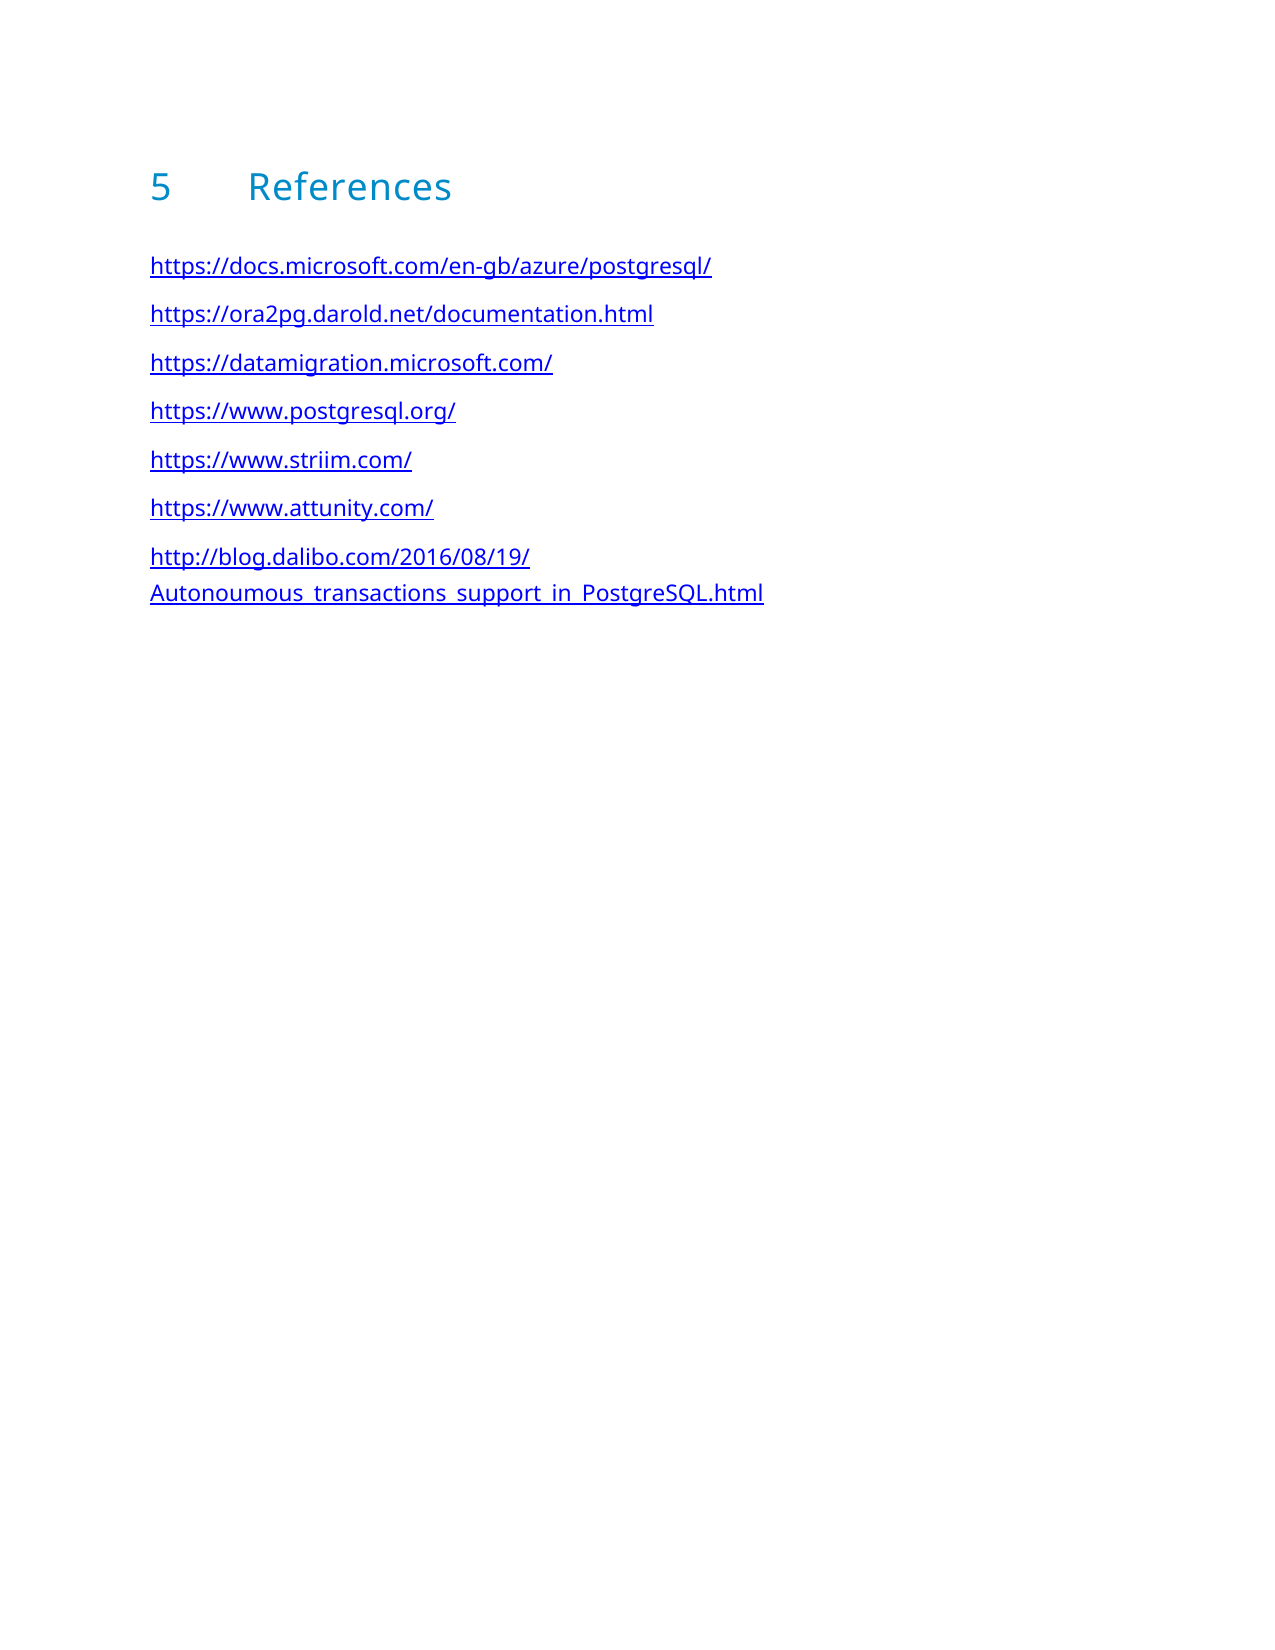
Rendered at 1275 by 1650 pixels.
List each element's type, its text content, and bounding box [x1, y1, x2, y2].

text https://www.attunity.com/ [150, 492, 1125, 523]
text https://www.striim.com/ [150, 444, 1125, 475]
text http://blog.dalibo.com/2016/08/19/Autonoumous_transactions_support_in_PostgreSQL.html [150, 541, 1125, 608]
text https://datamigration.microsoft.com/ [150, 347, 1125, 378]
text https://ora2pg.darold.net/documentation.html [150, 298, 1125, 330]
text https://www.postgresql.org/ [150, 395, 1125, 427]
text https://docs.microsoft.com/en-gb/azure/postgresql/ [150, 250, 1125, 281]
subtitle References [150, 150, 1125, 212]
